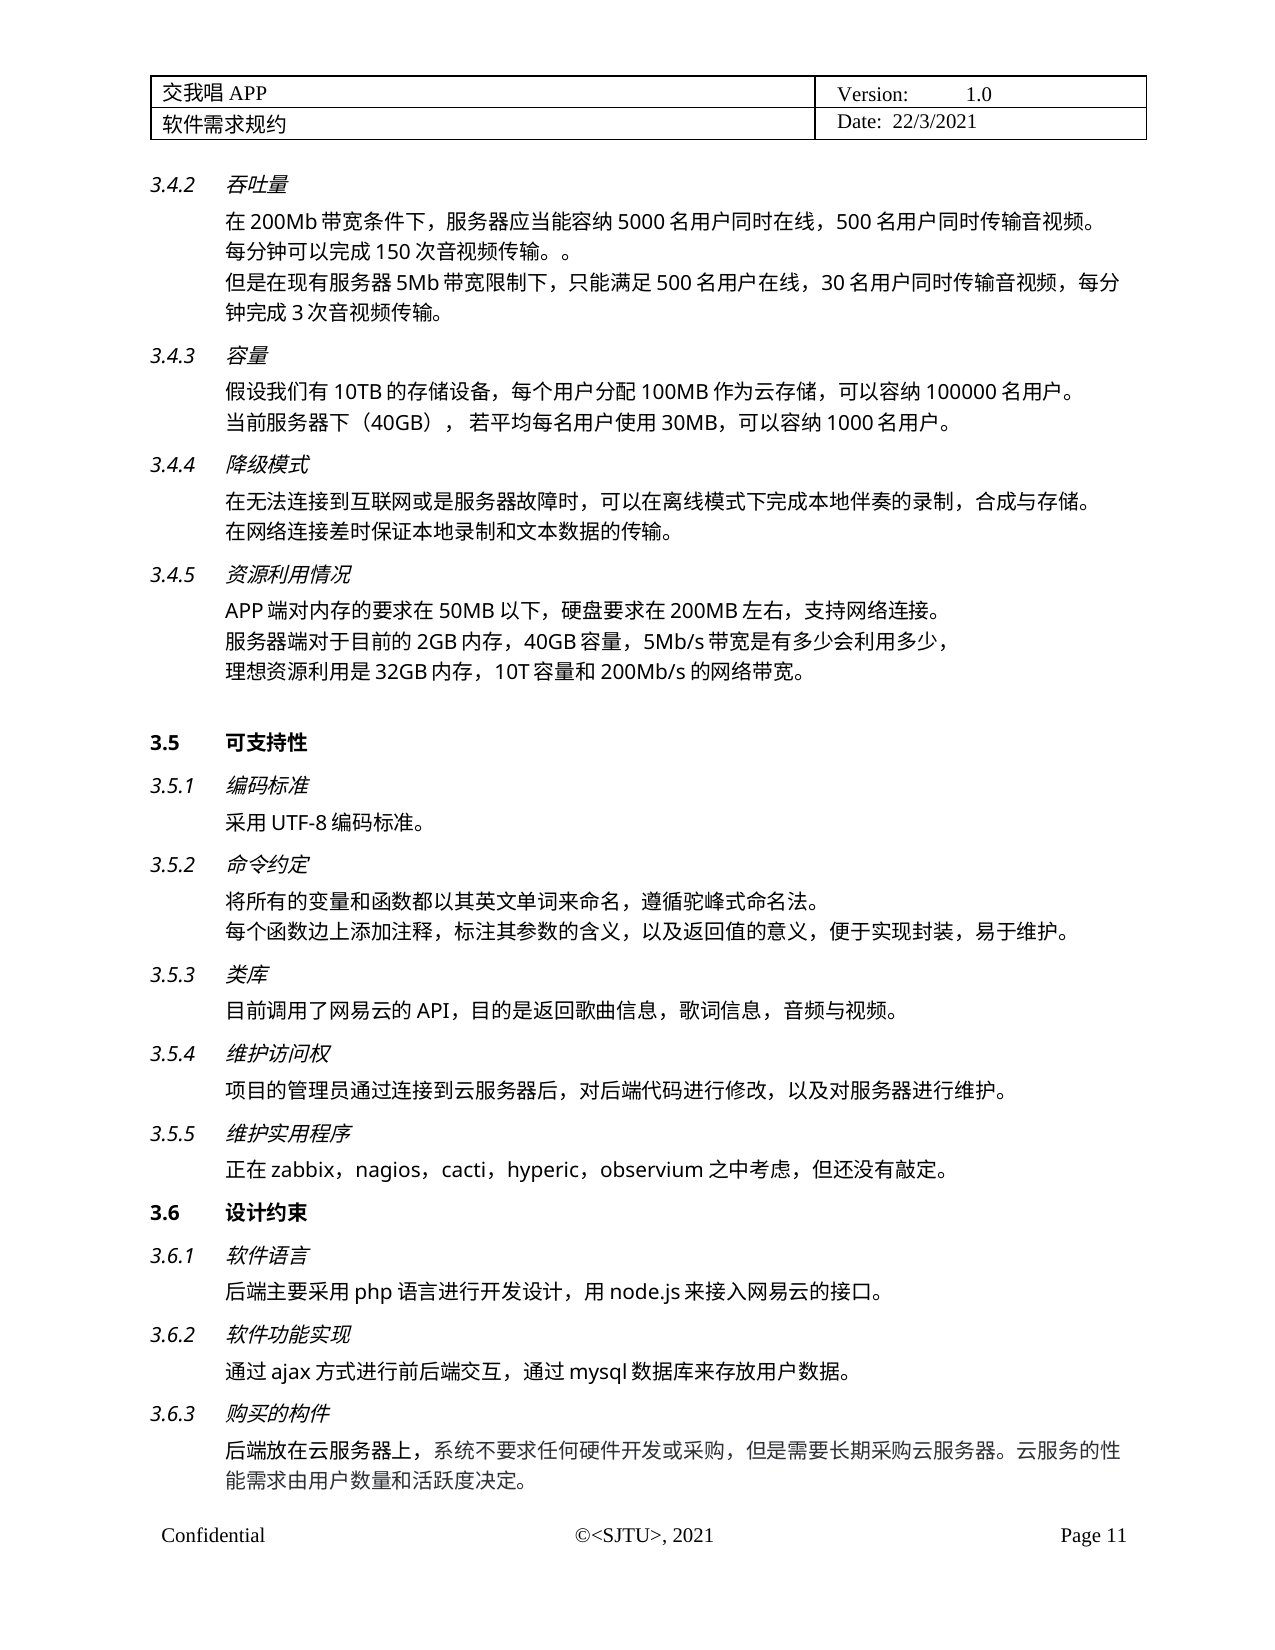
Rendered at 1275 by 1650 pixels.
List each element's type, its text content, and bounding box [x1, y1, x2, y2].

subtitle 容量 [150, 339, 1125, 369]
text 采用UTF-8编码标准。 [225, 806, 1125, 836]
text 后端放在云服务器上，系统不要求任何硬件开发或采购，但是需要长期采购云服务器。云服务的性能需求由用户数量和活跃度决定。 [225, 1434, 1125, 1495]
text 在200Mb带宽条件下，服务器应当能容纳5000名用户同时在线，500名用户同时传输音视频。每分钟可以完成150次音视频传输。。 [225, 205, 1125, 266]
subtitle 命令约定 [150, 849, 1125, 879]
subtitle 降级模式 [150, 448, 1125, 479]
text 目前调用了网易云的API，目的是返回歌曲信息，歌词信息，音频与视频。 [225, 995, 1125, 1025]
text 假设我们有10TB的存储设备，每个用户分配100MB作为云存储，可以容纳100000名用户。 [225, 375, 1125, 406]
subtitle 资源利用情况 [150, 558, 1125, 588]
text 通过ajax方式进行前后端交互，通过mysql数据库来存放用户数据。 [225, 1355, 1125, 1385]
text 在网络连接差时保证本地录制和文本数据的传输。 [225, 515, 1125, 546]
text 后端主要采用php语言进行开发设计，用node.js来接入网易云的接口。 [225, 1276, 1125, 1306]
subtitle 软件功能实现 [150, 1318, 1125, 1349]
subtitle 购买的构件 [150, 1398, 1125, 1428]
text 每个函数边上添加注释，标注其参数的含义，以及返回值的意义，便于实现封装，易于维护。 [225, 915, 1125, 946]
subtitle 维护实用程序 [150, 1117, 1125, 1147]
text 项目的管理员通过连接到云服务器后，对后端代码进行修改，以及对服务器进行维护。 [225, 1074, 1125, 1104]
text 在无法连接到互联网或是服务器故障时，可以在离线模式下完成本地伴奏的录制，合成与存储。 [225, 485, 1125, 515]
subtitle 类库 [150, 958, 1125, 988]
text 正在zabbix，nagios，cacti，hyperic，observium之中考虑，但还没有敲定。 [150, 1153, 1125, 1184]
text 但是在现有服务器5Mb带宽限制下，只能满足500名用户在线，30名用户同时传输音视频，每分钟完成3次音视频传输。 [225, 266, 1125, 326]
subtitle 设计约束 [150, 1196, 1125, 1226]
text 理想资源利用是32GB内存，10T容量和200Mb/s的网络带宽。 [225, 655, 1125, 686]
text 服务器端对于目前的2GB内存，40GB容量，5Mb/s带宽是有多少会利用多少， [225, 625, 1125, 655]
subtitle 维护访问权 [150, 1037, 1125, 1068]
subtitle 软件语言 [150, 1239, 1125, 1269]
subtitle 吞吐量 [150, 168, 1125, 199]
text APP端对内存的要求在50MB以下，硬盘要求在200MB左右，支持网络连接。 [225, 594, 1125, 625]
subtitle 可支持性 [150, 726, 1125, 757]
text 当前服务器下（40GB）， 若平均每名用户使用30MB，可以容纳1000名用户。 [225, 406, 1125, 436]
text 将所有的变量和函数都以其英文单词来命名，遵循驼峰式命名法。 [225, 885, 1125, 915]
subtitle 编码标准 [150, 769, 1125, 799]
